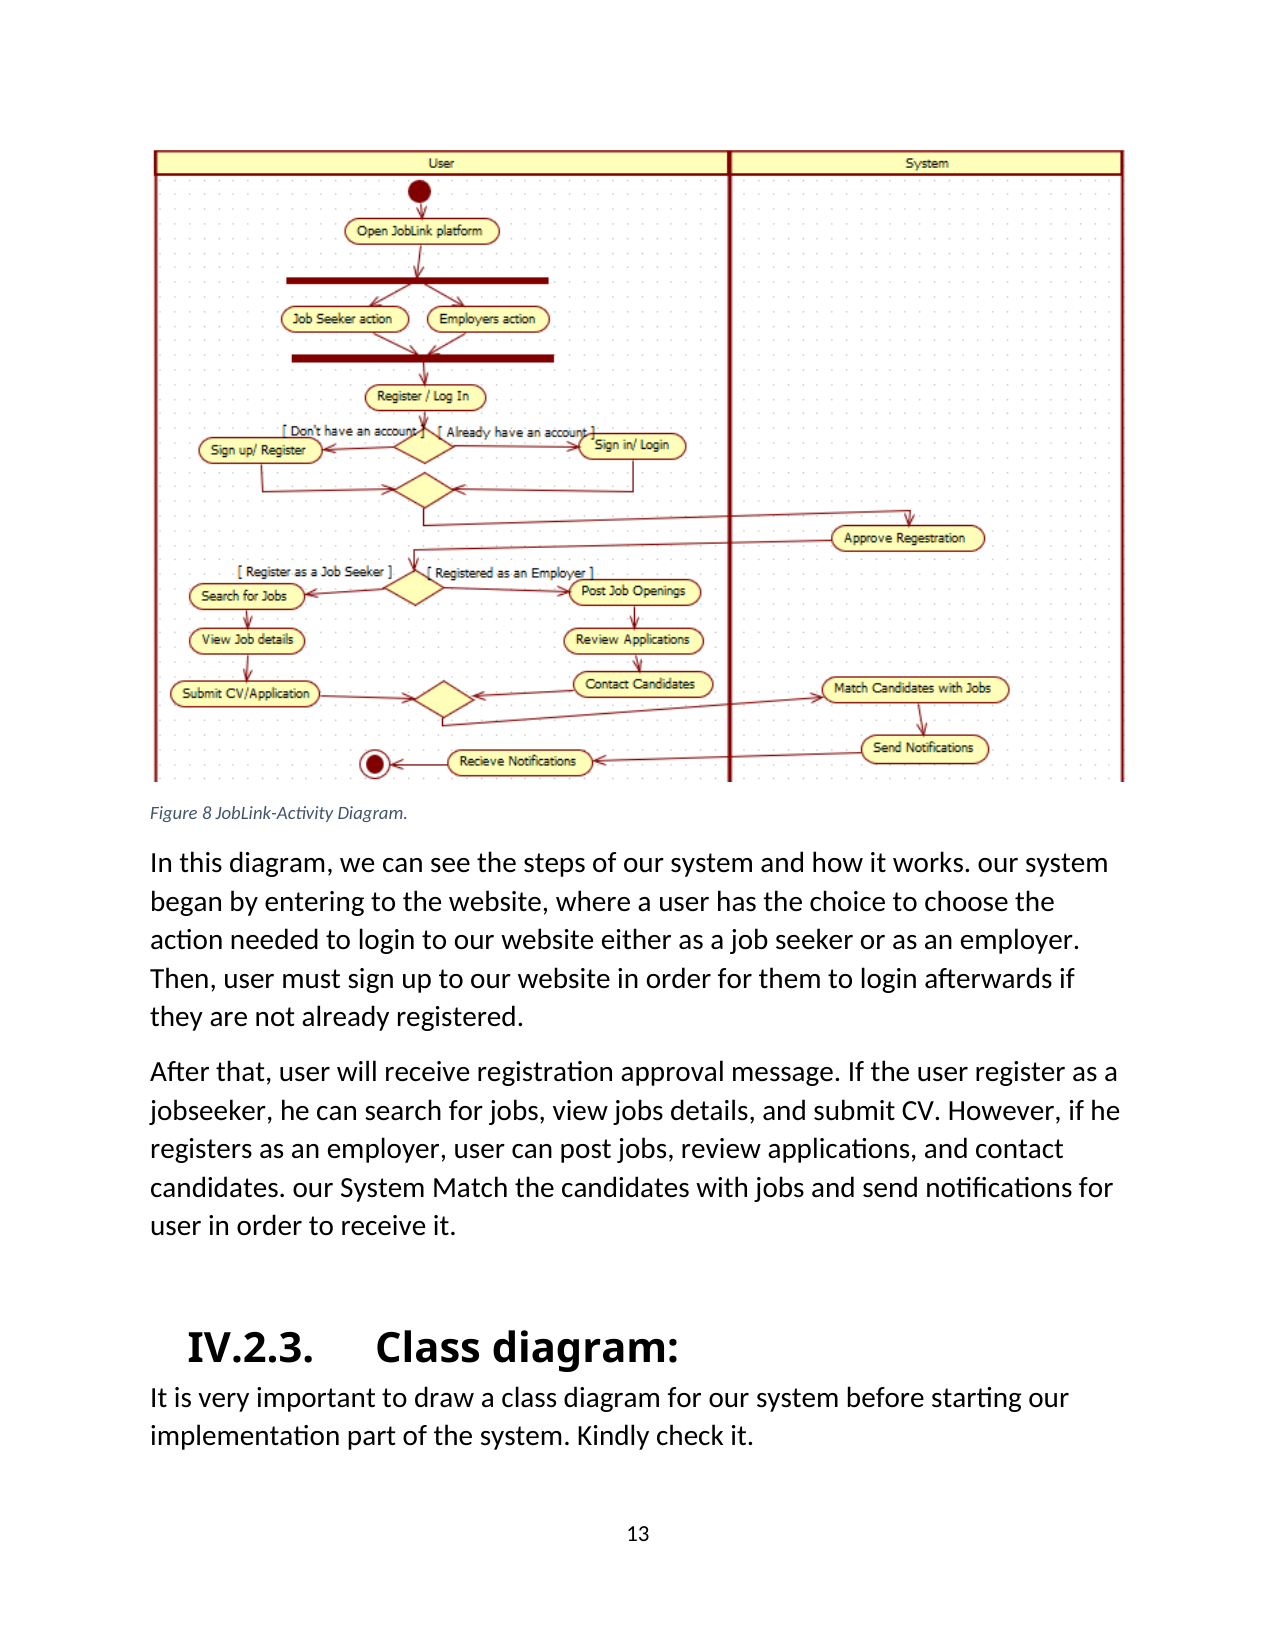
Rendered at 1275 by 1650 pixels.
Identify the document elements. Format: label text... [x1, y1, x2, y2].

subtitle Class diagram: [187, 1317, 1125, 1374]
text In this diagram, we can see the steps of our system and how it works. our system began by entering to the website, where a user has the choice to choose the action needed to login to our website either as a job seeker or as an employer. Then, user must sign up to our website in order for them to login afterwards if they are not already registered. [150, 844, 1125, 1034]
text After that, user will receive registration approval message. If the user register as a jobseeker, he can search for jobs, view jobs details, and submit CV. However, if he registers as an employer, user can post jobs, review applications, and contact candidates. our System Match the candidates with jobs and send notifications for user in order to receive it. [150, 1053, 1125, 1243]
text It is very important to draw a class diagram for our system before starting our implementation part of the system. Kindly check it. [150, 1379, 1125, 1453]
text Figure 8 JobLink-Activity Diagram. [150, 801, 1125, 824]
picture [150, 150, 1125, 782]
